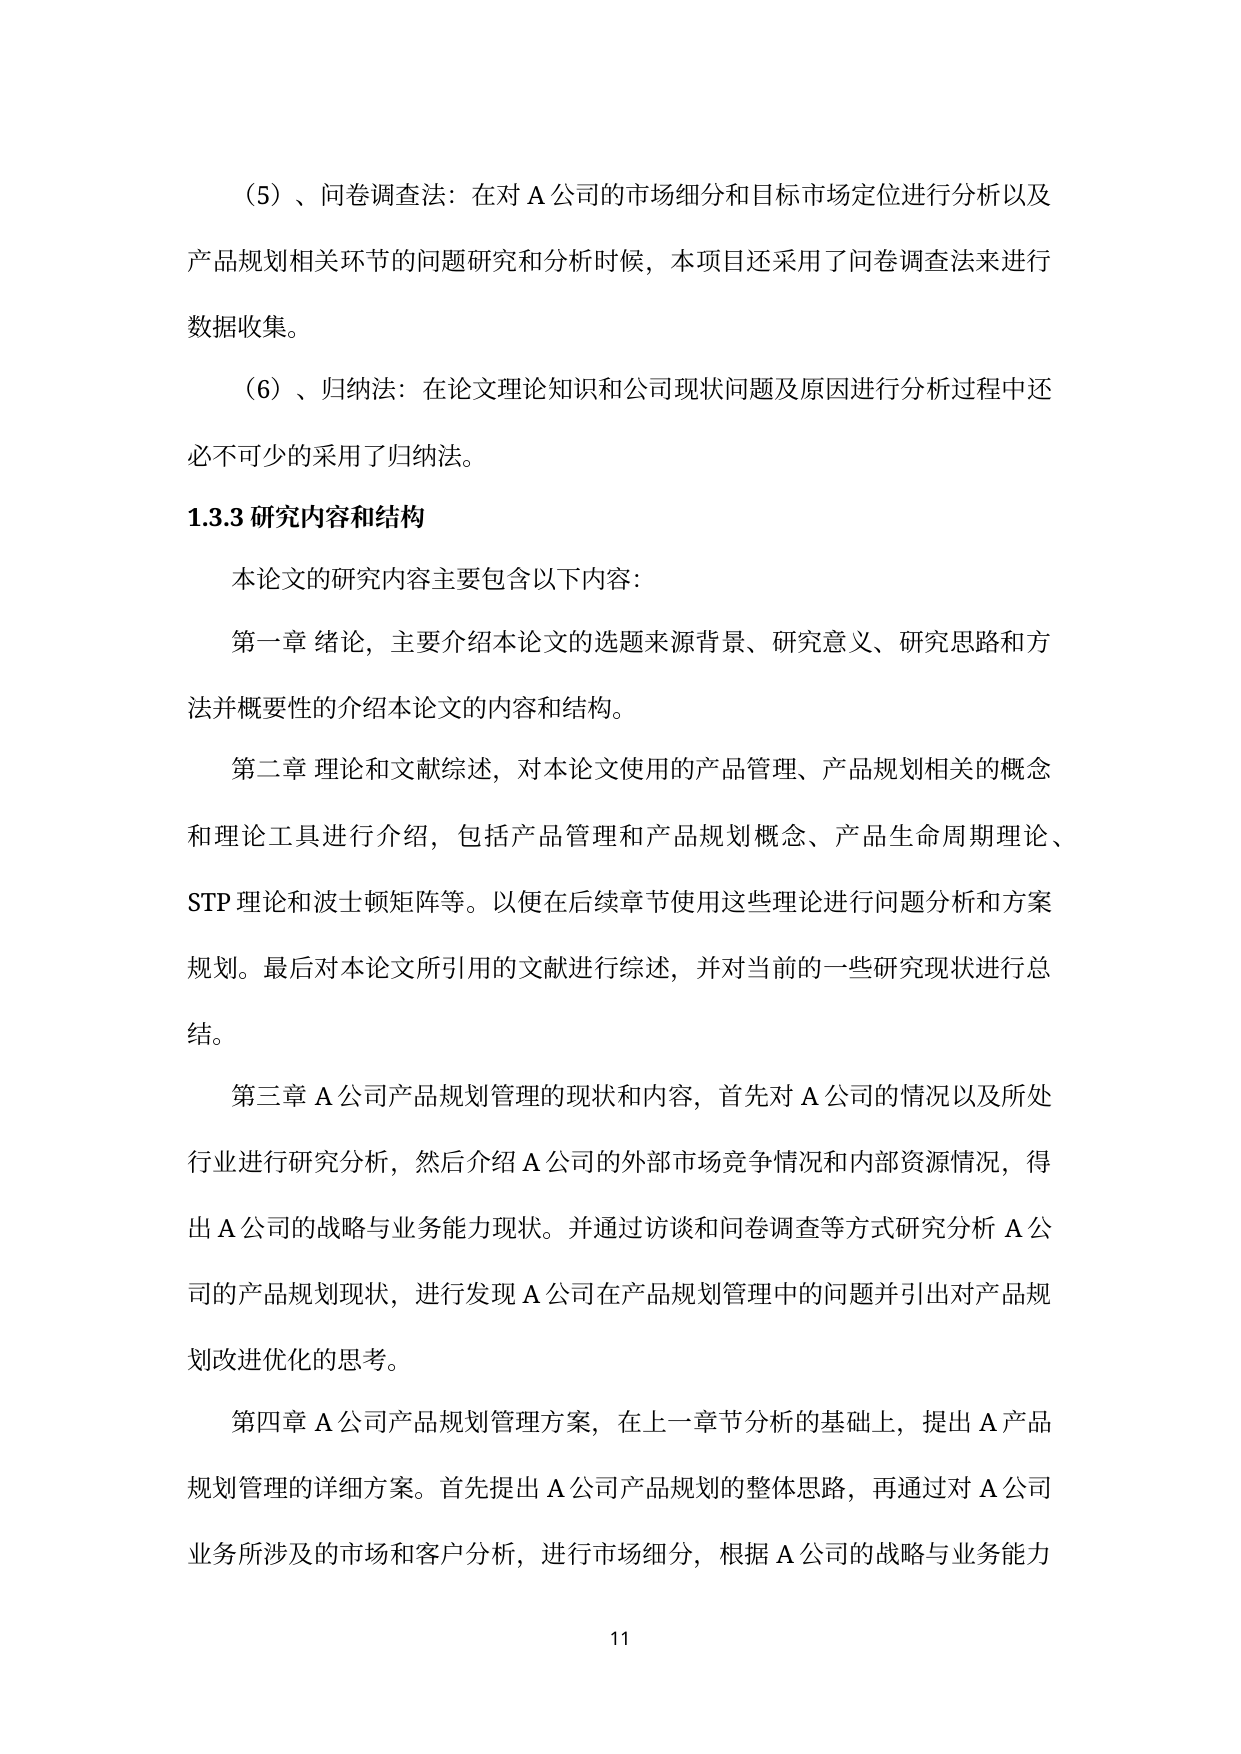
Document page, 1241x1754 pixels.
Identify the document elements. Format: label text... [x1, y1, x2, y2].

text 1.3.3 研究内容和结构 [187, 494, 1053, 538]
text 第三章 A公司产品规划管理的现状和内容，首先对A公司的情况以及所处行业进行研究分析，然后介绍A公司的外部市场竞争情况和内部资源情况，得出A公司的战略与业务能力现状。并通过访谈和问卷调查等方式研究分析A公司的产品规划现状，进行发现A公司在产品规划管理中的问题并引出对产品规划改进优化的思考。 [187, 1072, 1053, 1381]
text （5）、问卷调查法：在对A公司的市场细分和目标市场定位进行分析以及产品规划相关环节的问题研究和分析时候，本项目还采用了问卷调查法来进行数据收集。 [187, 172, 1053, 348]
text 第一章 绪论，主要介绍本论文的选题来源背景、研究意义、研究思路和方法并概要性的介绍本论文的内容和结构。 [187, 618, 1053, 728]
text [187, 1398, 1053, 1574]
text （6）、归纳法：在论文理论知识和公司现状问题及原因进行分析过程中还必不可少的采用了归纳法。 [187, 366, 1053, 476]
text 第二章 理论和文献综述，对本论文使用的产品管理、产品规划相关的概念和理论工具进行介绍，包括产品管理和产品规划概念、产品生命周期理论、STP理论和波士顿矩阵等。以便在后续章节使用这些理论进行问题分析和方案规划。最后对本论文所引用的文献进行综述，并对当前的一些研究现状进行总结。 [187, 746, 1053, 1054]
text 本论文的研究内容主要包含以下内容： [187, 556, 1053, 600]
